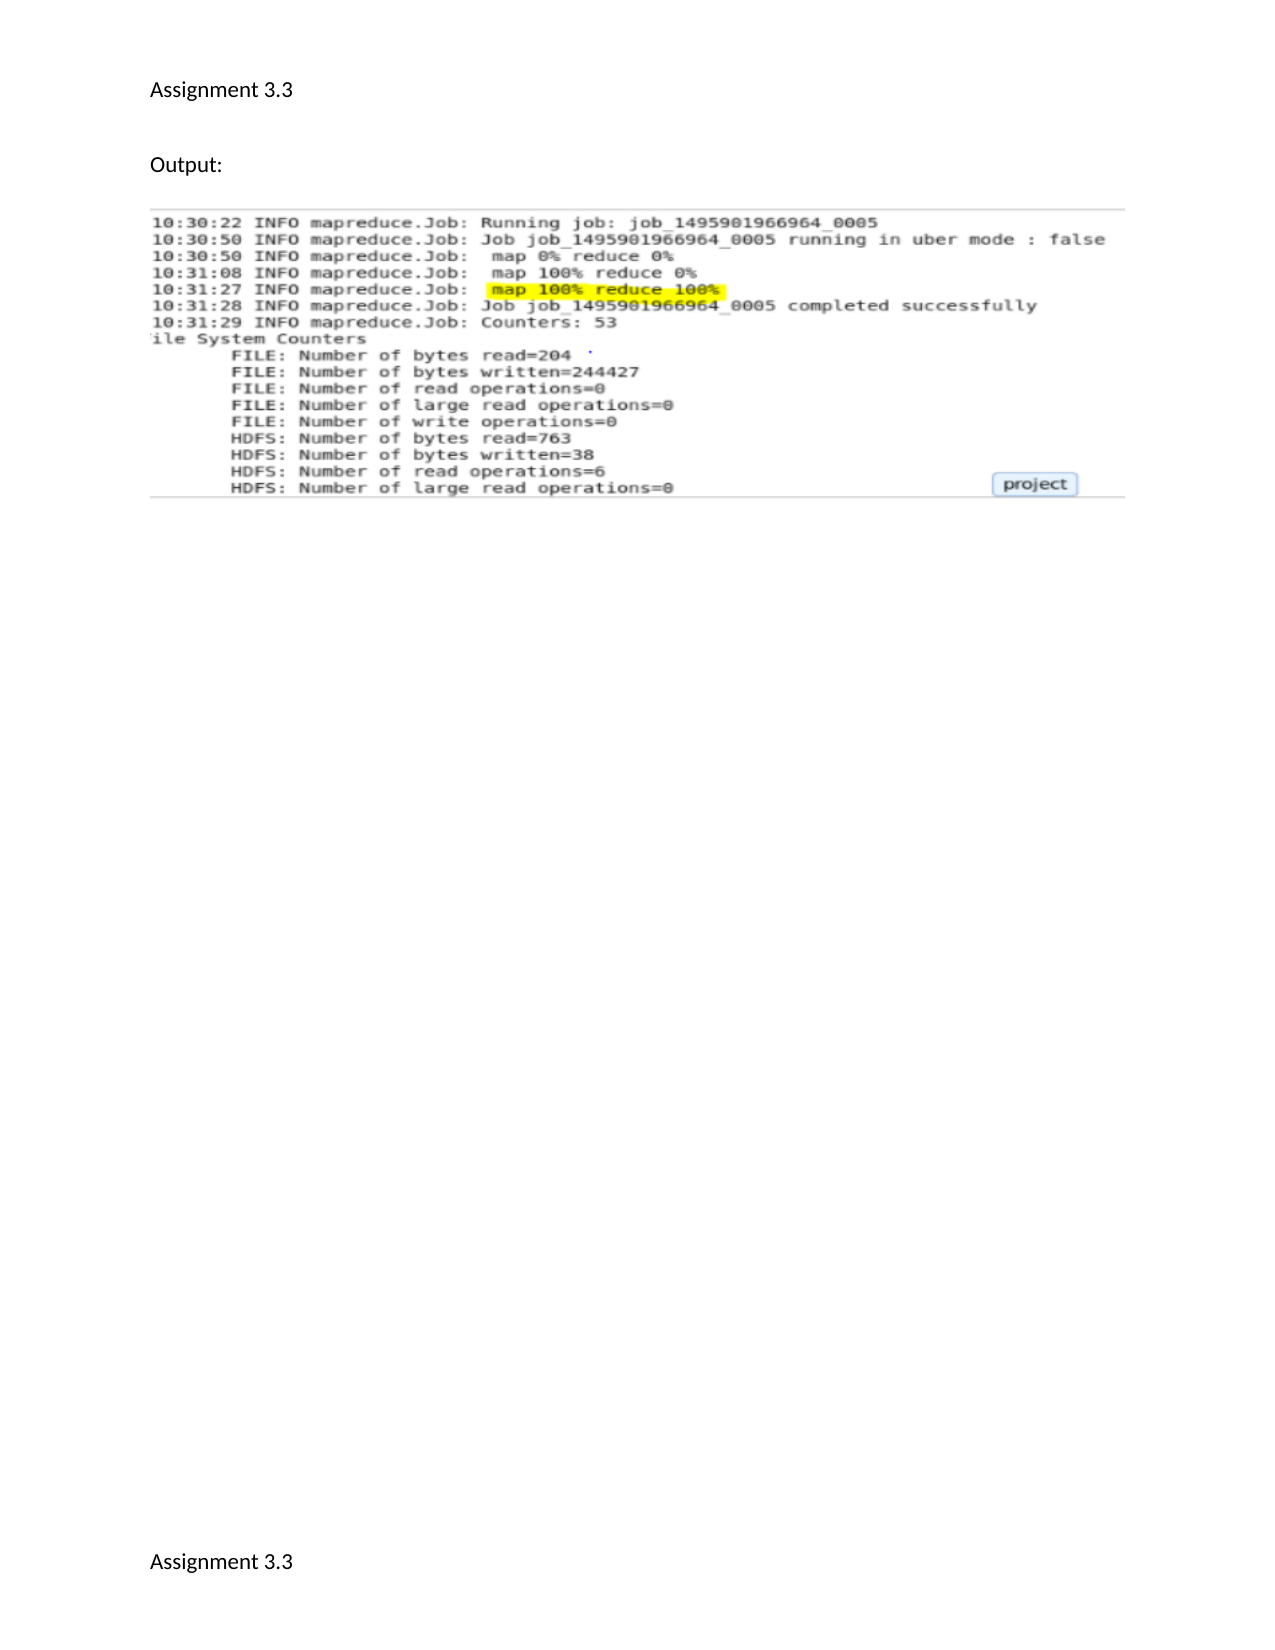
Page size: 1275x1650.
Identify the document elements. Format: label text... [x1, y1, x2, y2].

text Output: [150, 150, 1125, 178]
picture [150, 203, 1125, 526]
